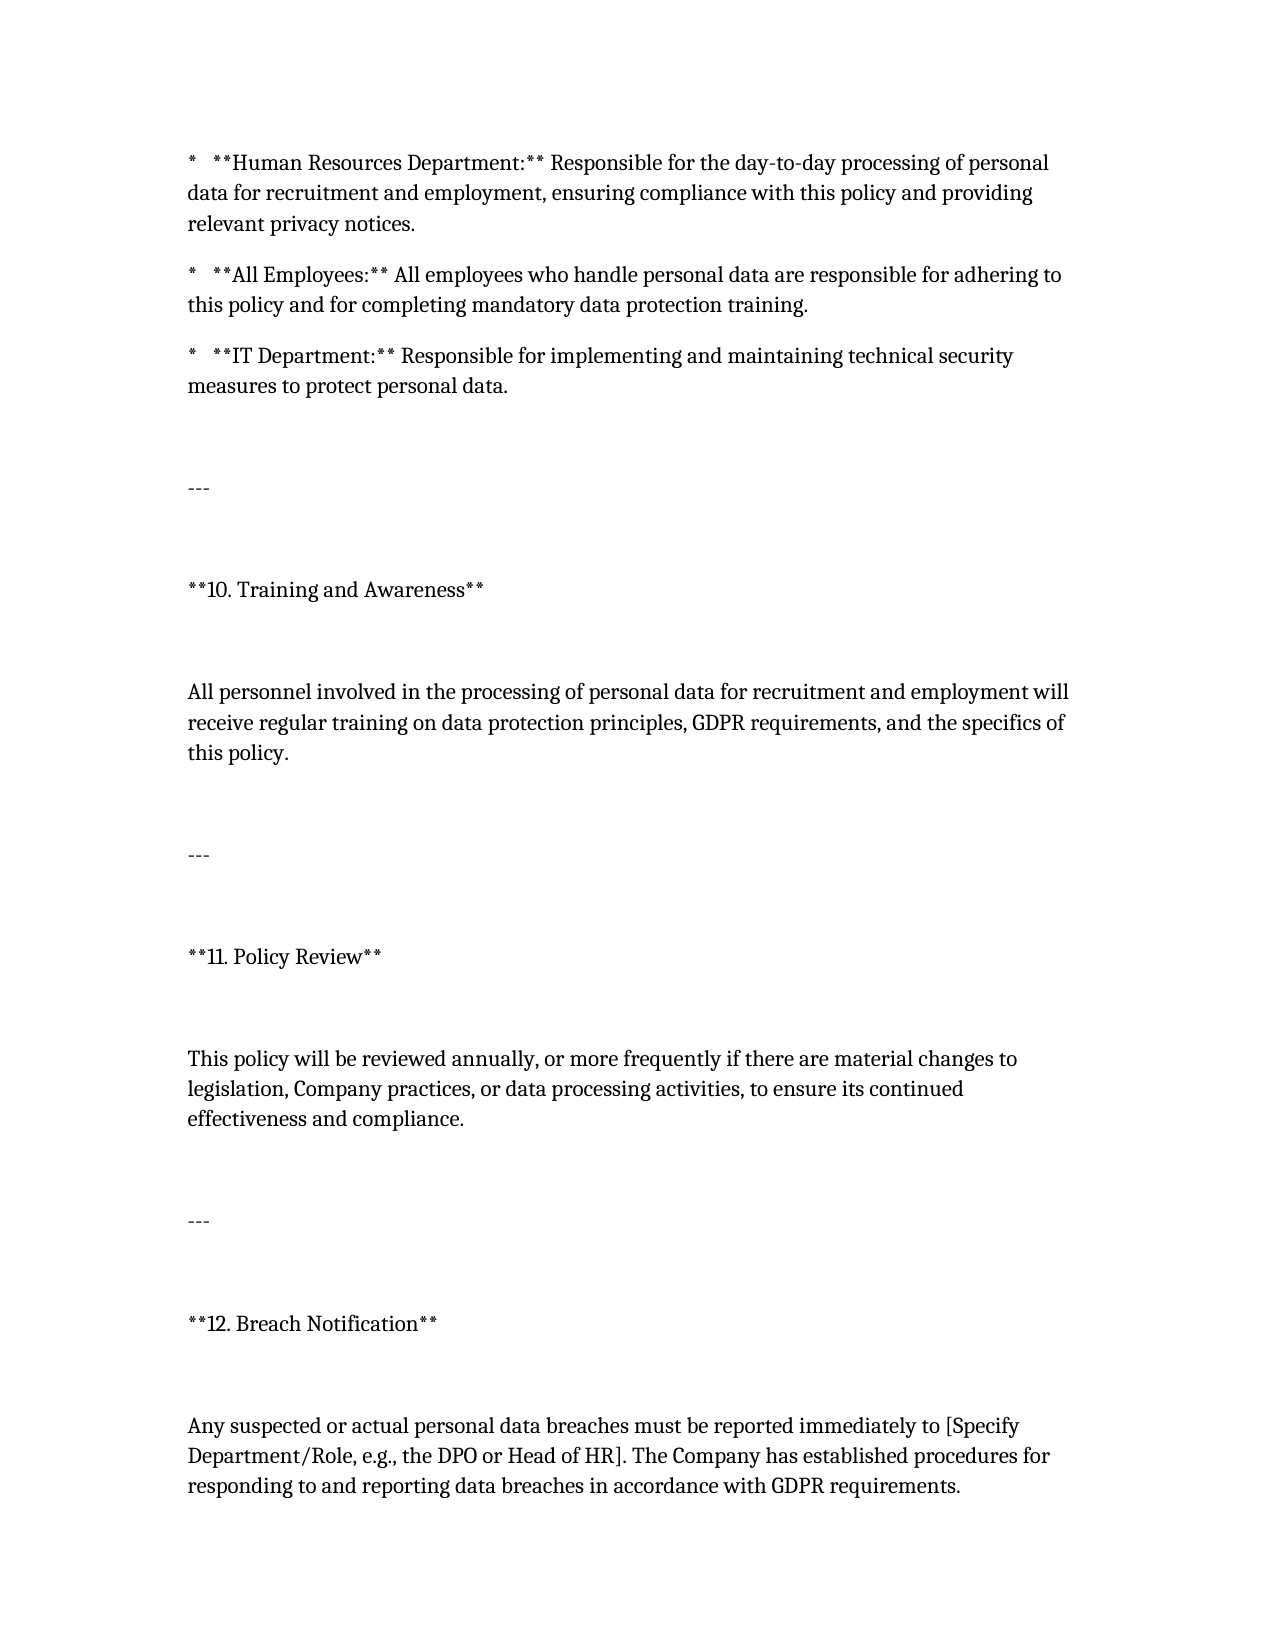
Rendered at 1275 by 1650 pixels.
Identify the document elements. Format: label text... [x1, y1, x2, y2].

text This policy will be reviewed annually, or more frequently if there are material changes to legislation, Company practices, or data processing activities, to ensure its continued effectiveness and compliance. [187, 1046, 1087, 1133]
text * **IT Department:** Responsible for implementing and maintaining technical security measures to protect personal data. [187, 343, 1087, 399]
text * **All Employees:** All employees who handle personal data are responsible for adhering to this policy and for completing mandatory data protection training. [187, 261, 1087, 318]
text **11. Policy Review** [187, 944, 1087, 970]
text --- [187, 475, 1087, 501]
text * **Human Resources Department:** Responsible for the day-to-day processing of personal data for recruitment and employment, ensuring compliance with this policy and providing relevant privacy notices. [187, 150, 1087, 237]
text **12. Breach Notification** [187, 1310, 1087, 1337]
text --- [187, 1208, 1087, 1235]
text All personnel involved in the processing of personal data for recruitment and employment will receive regular training on data protection principles, GDPR requirements, and the specifics of this policy. [187, 679, 1087, 766]
text **10. Training and Awareness** [187, 577, 1087, 603]
text --- [187, 842, 1087, 868]
text Any suspected or actual personal data breaches must be reported immediately to [Specify Department/Role, e.g., the DPO or Head of HR]. The Company has established procedures for responding to and reporting data breaches in accordance with GDPR requirements. [187, 1412, 1087, 1499]
